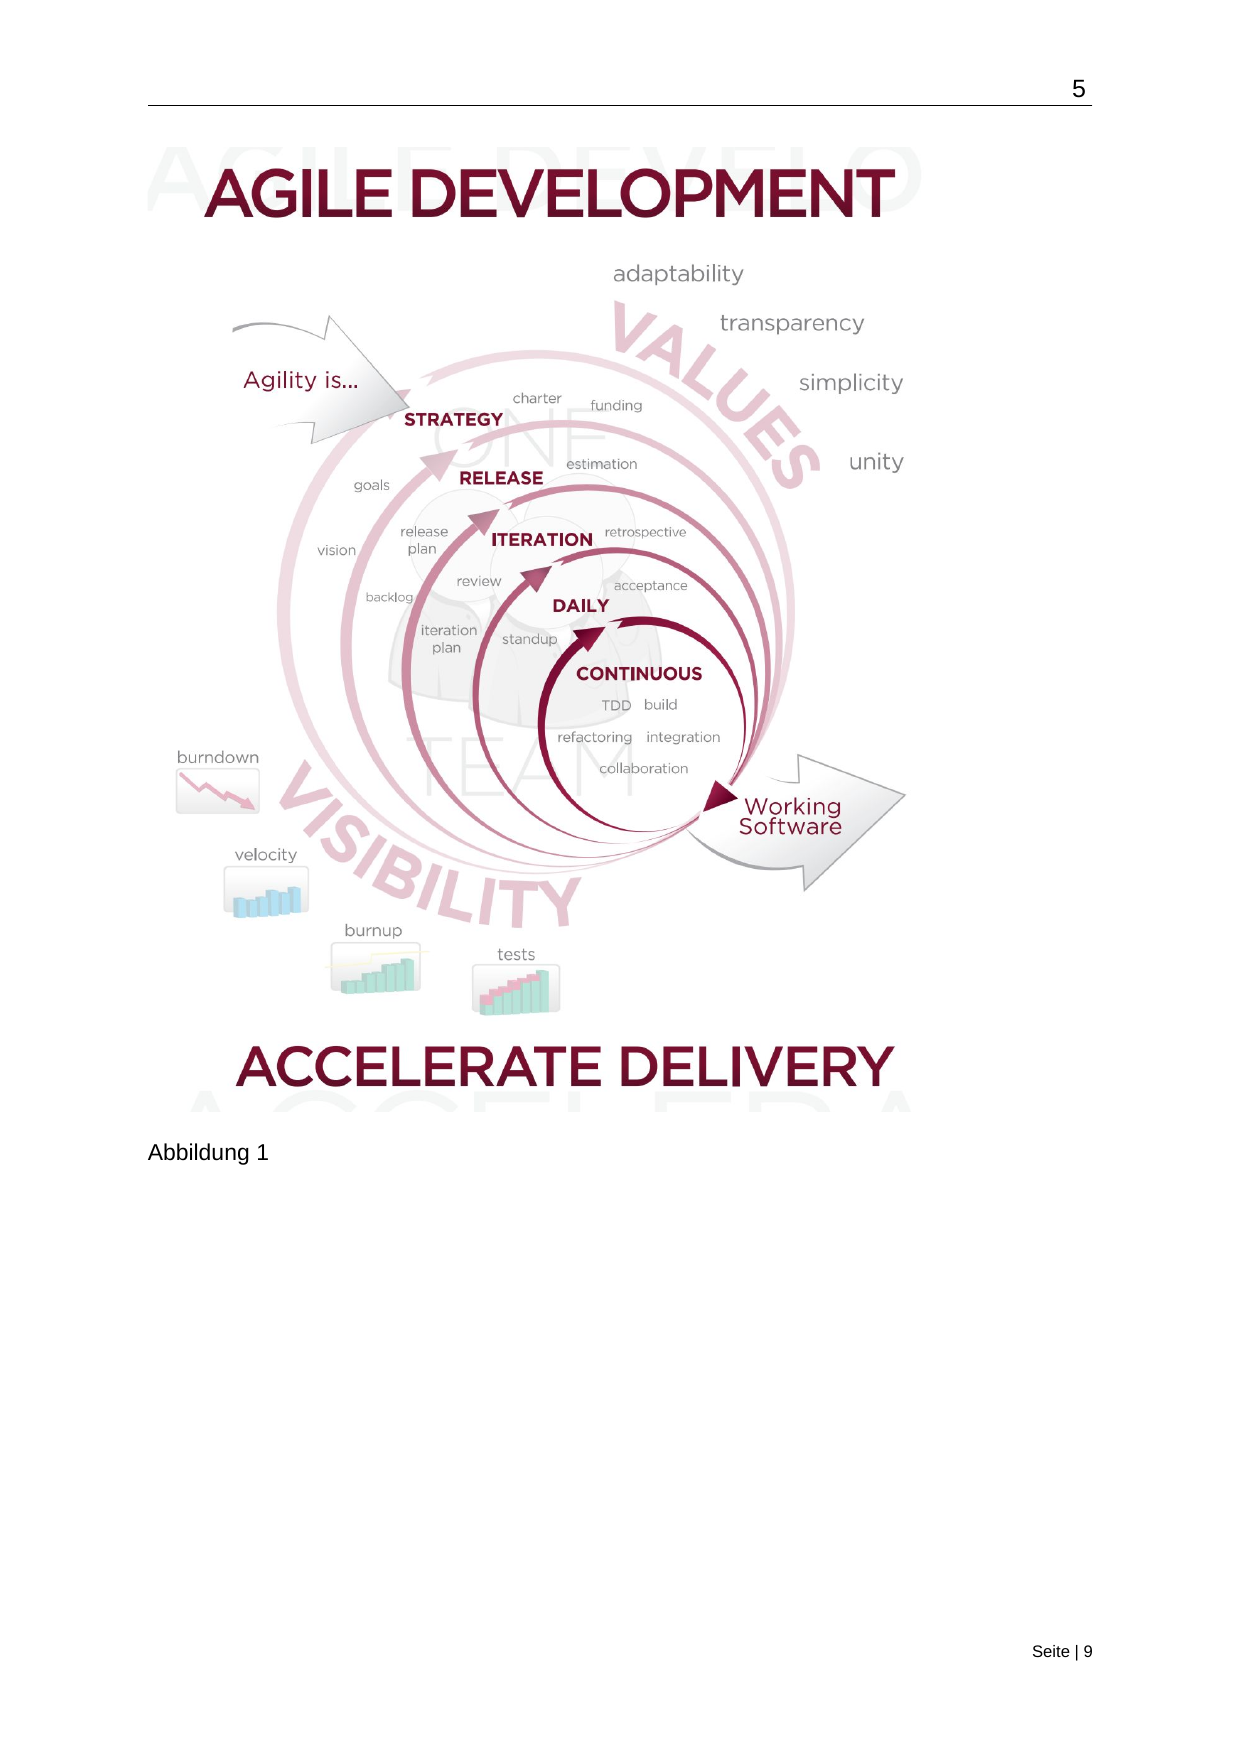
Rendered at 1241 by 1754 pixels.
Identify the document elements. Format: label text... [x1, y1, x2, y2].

text Abbildung 1 [148, 1139, 1092, 1165]
picture [147, 147, 926, 1112]
